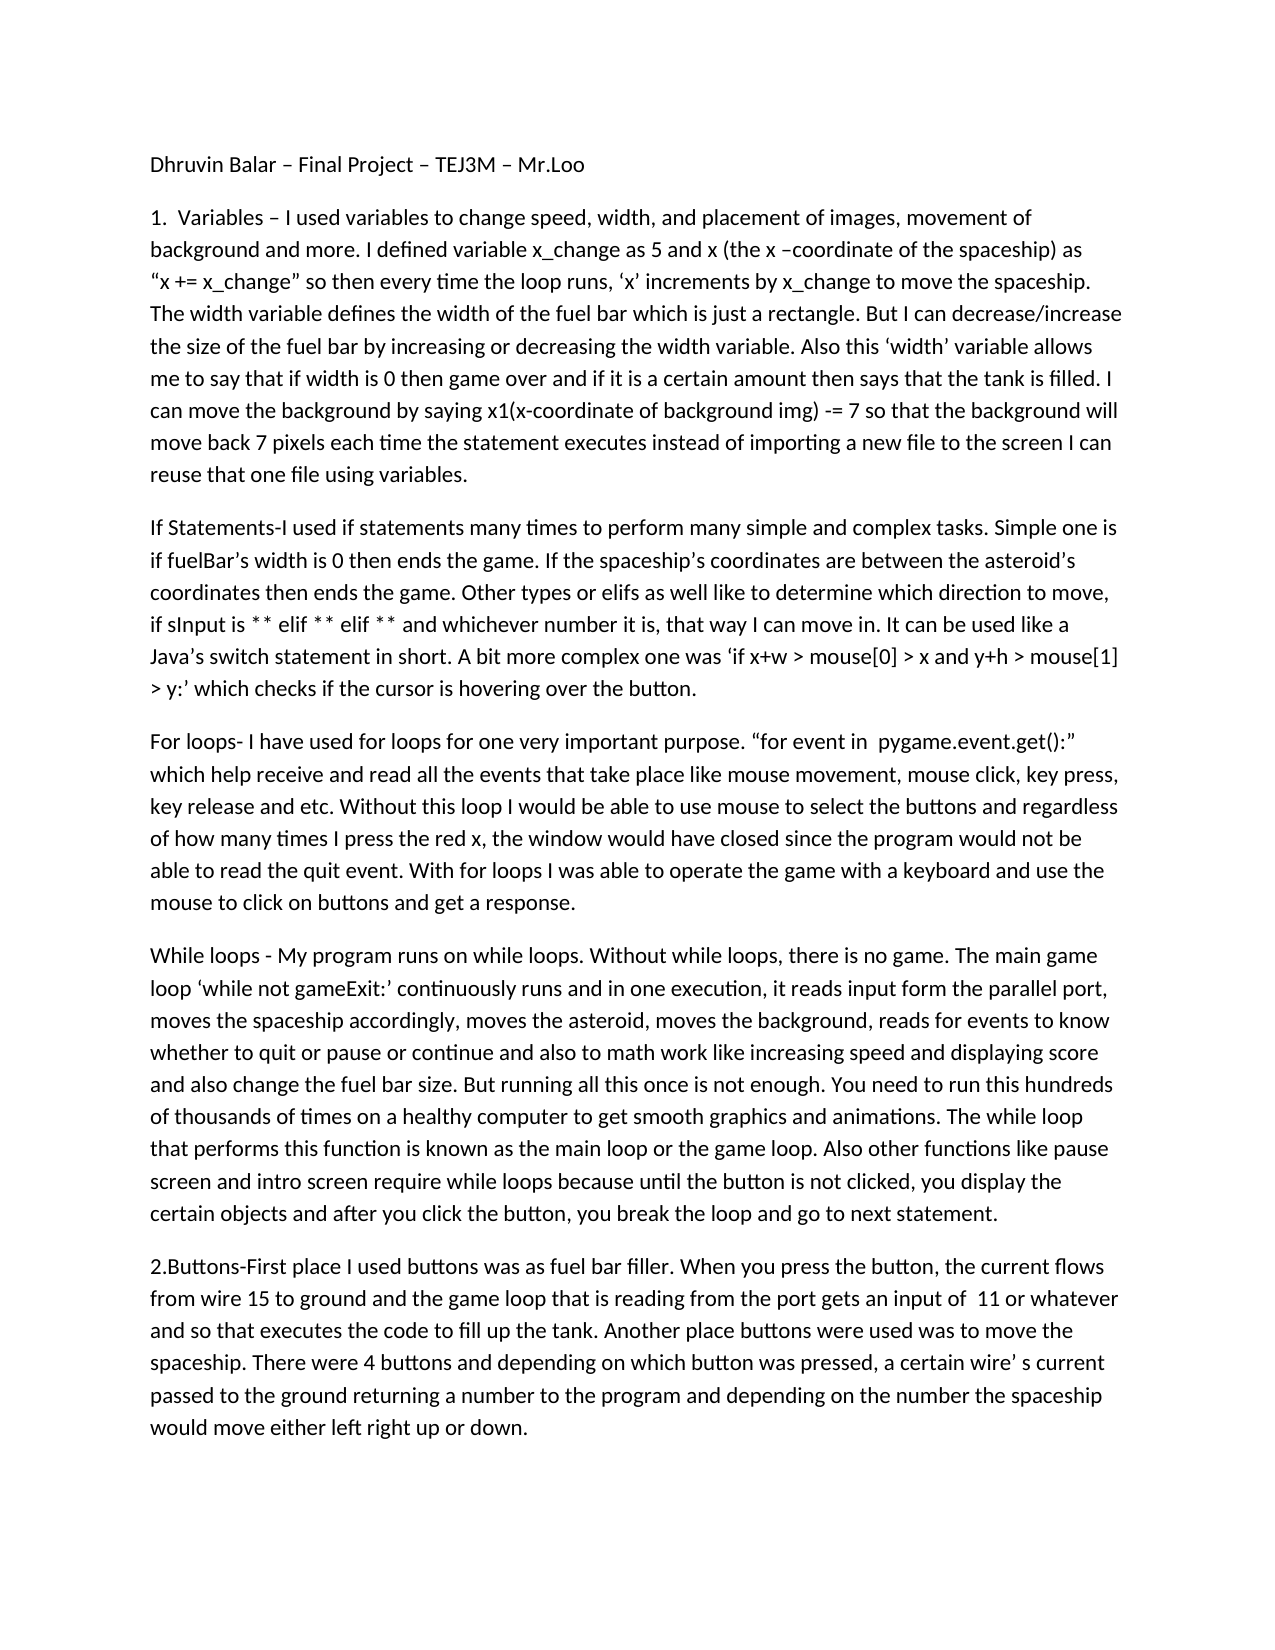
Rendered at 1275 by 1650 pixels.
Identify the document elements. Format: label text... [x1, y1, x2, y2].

text While loops - My program runs on while loops. Without while loops, there is no game. The main game loop ‘while not gameExit:’ continuously runs and in one execution, it reads input form the parallel port, moves the spaceship accordingly, moves the asteroid, moves the background, reads for events to know whether to quit or pause or continue and also to math work like increasing speed and displaying score and also change the fuel bar size. But running all this once is not enough. You need to run this hundreds of thousands of times on a healthy computer to get smooth graphics and animations. The while loop that performs this function is known as the main loop or the game loop. Also other functions like pause screen and intro screen require while loops because until the button is not clicked, you display the certain objects and after you click the button, you break the loop and go to next statement. [150, 941, 1125, 1227]
text If Statements-I used if statements many times to perform many simple and complex tasks. Simple one is if fuelBar’s width is 0 then ends the game. If the spaceship’s coordinates are between the asteroid’s coordinates then ends the game. Other types or elifs as well like to determine which direction to move, if sInput is ** elif ** elif ** and whichever number it is, that way I can move in. It can be used like a Java’s switch statement in short. A bit more complex one was ‘if x+w > mouse[0] > x and y+h > mouse[1] > y:’ which checks if the cursor is hovering over the button. [150, 513, 1125, 702]
text Dhruvin Balar – Final Project – TEJ3M – Mr.Loo [150, 150, 1125, 178]
text For loops- I have used for loops for one very important purpose. “for event in pygame.event.get():” which help receive and read all the events that take place like mouse movement, mouse click, key press, key release and etc. Without this loop I would be able to use mouse to select the buttons and regardless of how many times I press the red x, the window would have closed since the program would not be able to read the quit event. With for loops I was able to operate the game with a keyboard and use the mouse to click on buttons and get a response. [150, 727, 1125, 916]
text 2.Buttons-First place I used buttons was as fuel bar filler. When you press the button, the current flows from wire 15 to ground and the game loop that is reading from the port gets an input of 11 or whatever and so that executes the code to fill up the tank. Another place buttons were used was to move the spaceship. There were 4 buttons and depending on which button was pressed, a certain wire’ s current passed to the ground returning a number to the program and depending on the number the spaceship would move either left right up or down. [150, 1252, 1125, 1441]
text 1. Variables – I used variables to change speed, width, and placement of images, movement of background and more. I defined variable x_change as 5 and x (the x –coordinate of the spaceship) as “x += x_change” so then every time the loop runs, ‘x’ increments by x_change to move the spaceship. The width variable defines the width of the fuel bar which is just a rectangle. But I can decrease/increase the size of the fuel bar by increasing or decreasing the width variable. Also this ‘width’ variable allows me to say that if width is 0 then game over and if it is a certain amount then says that the tank is filled. I can move the background by saying x1(x-coordinate of background img) -= 7 so that the background will move back 7 pixels each time the statement executes instead of importing a new file to the screen I can reuse that one file using variables. [150, 203, 1125, 488]
